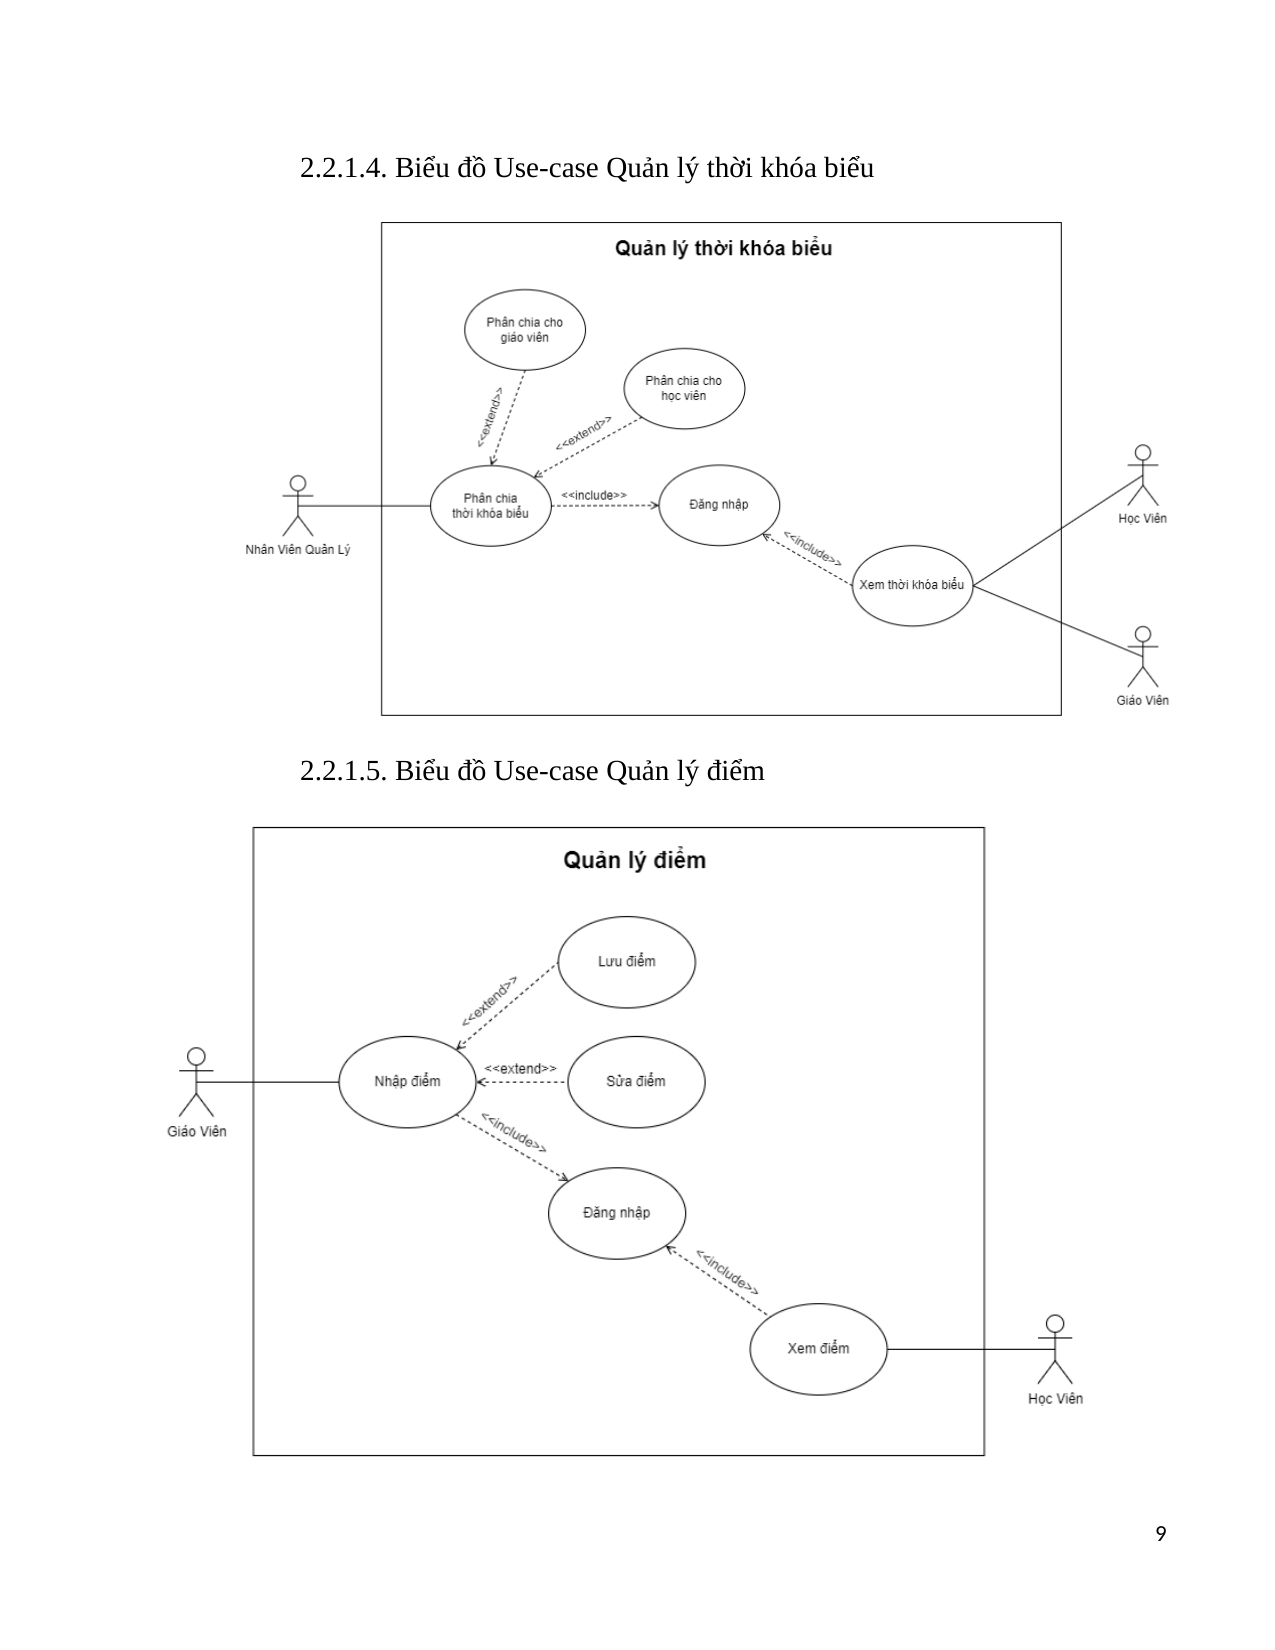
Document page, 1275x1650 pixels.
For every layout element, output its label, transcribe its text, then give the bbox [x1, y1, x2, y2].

picture [150, 805, 1114, 1479]
text 2.2.1.4. Biểu đồ Use-case Quản lý thời khóa biểu [225, 150, 1167, 183]
picture [225, 202, 1199, 734]
text 2.2.1.5. Biểu đồ Use-case Quản lý điểm [225, 753, 1167, 786]
